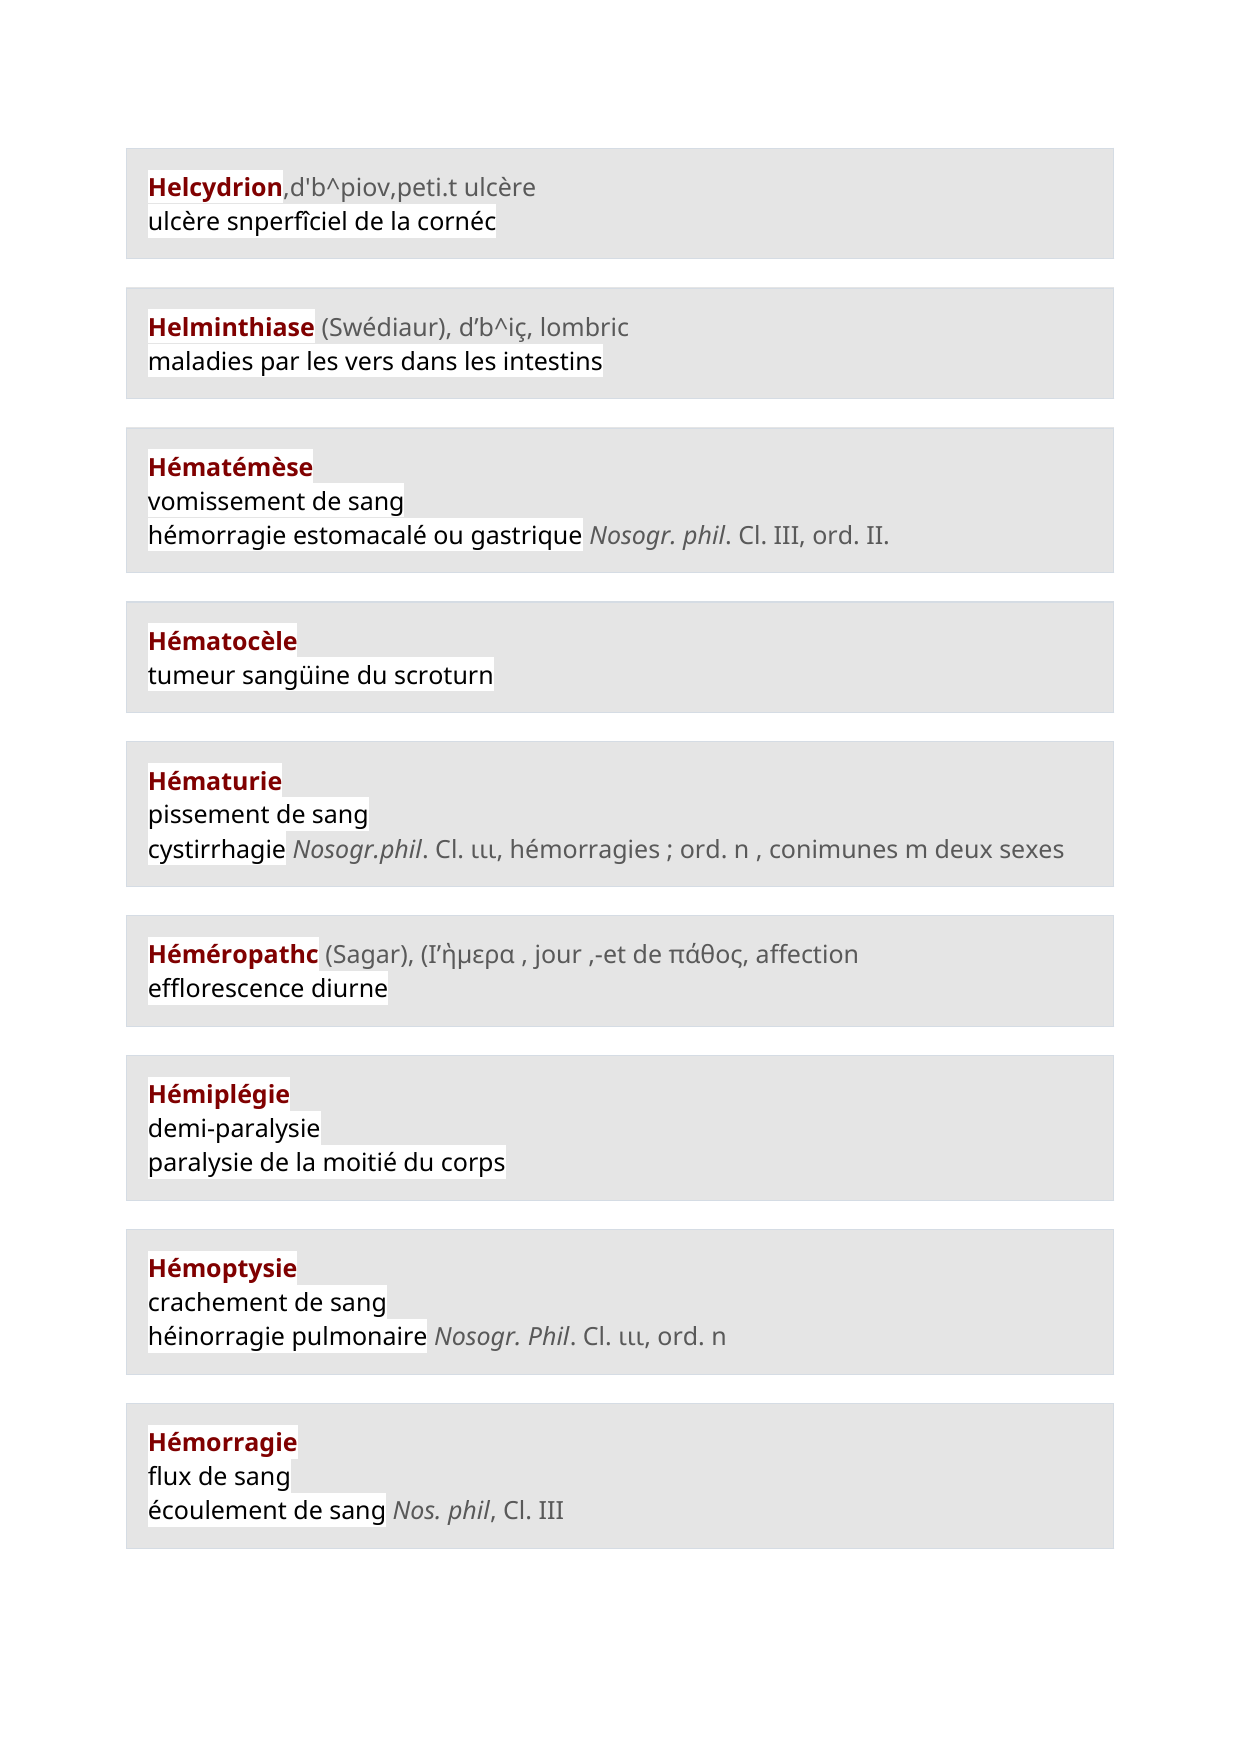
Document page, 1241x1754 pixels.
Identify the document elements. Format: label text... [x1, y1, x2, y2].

text Helminthiase (Swédiaur), d’b^iç, lombric maladies par les vers dans les intestins [127, 289, 1113, 398]
text Hémorragie flux de sang écoulement de sang Nos. phil, Cl. III [127, 1404, 1113, 1548]
text Hémoptysie crachement de sang héinorragie pulmonaire Nosogr. Phil. Cl. ιιι, ord. n [127, 1230, 1113, 1374]
text Helcydrion,d'b^piov,peti.t ulcère ulcère snperfîciel de la cornéc [127, 149, 1113, 258]
text Hématurie pissement de sang cystirrhagie Nosogr.phil. Cl. ιιι, hémorragies ; ord. n , conimunes m deux sexes [127, 742, 1113, 886]
text Héméropathc (Sagar), (Ι’ὴμερα , jour ,-et de πάθος, affection efflorescence diurne [127, 916, 1113, 1026]
text Hémiplégie demi-paralysie paralysie de la moitié du corps [127, 1056, 1113, 1200]
text Hématémèse vomissement de sang hémorragie estomacalé ou gastrique Nosogr. phil. Cl. III, ord. II. [127, 429, 1113, 572]
text Hématocèle tumeur sangüine du scroturn [127, 603, 1113, 712]
